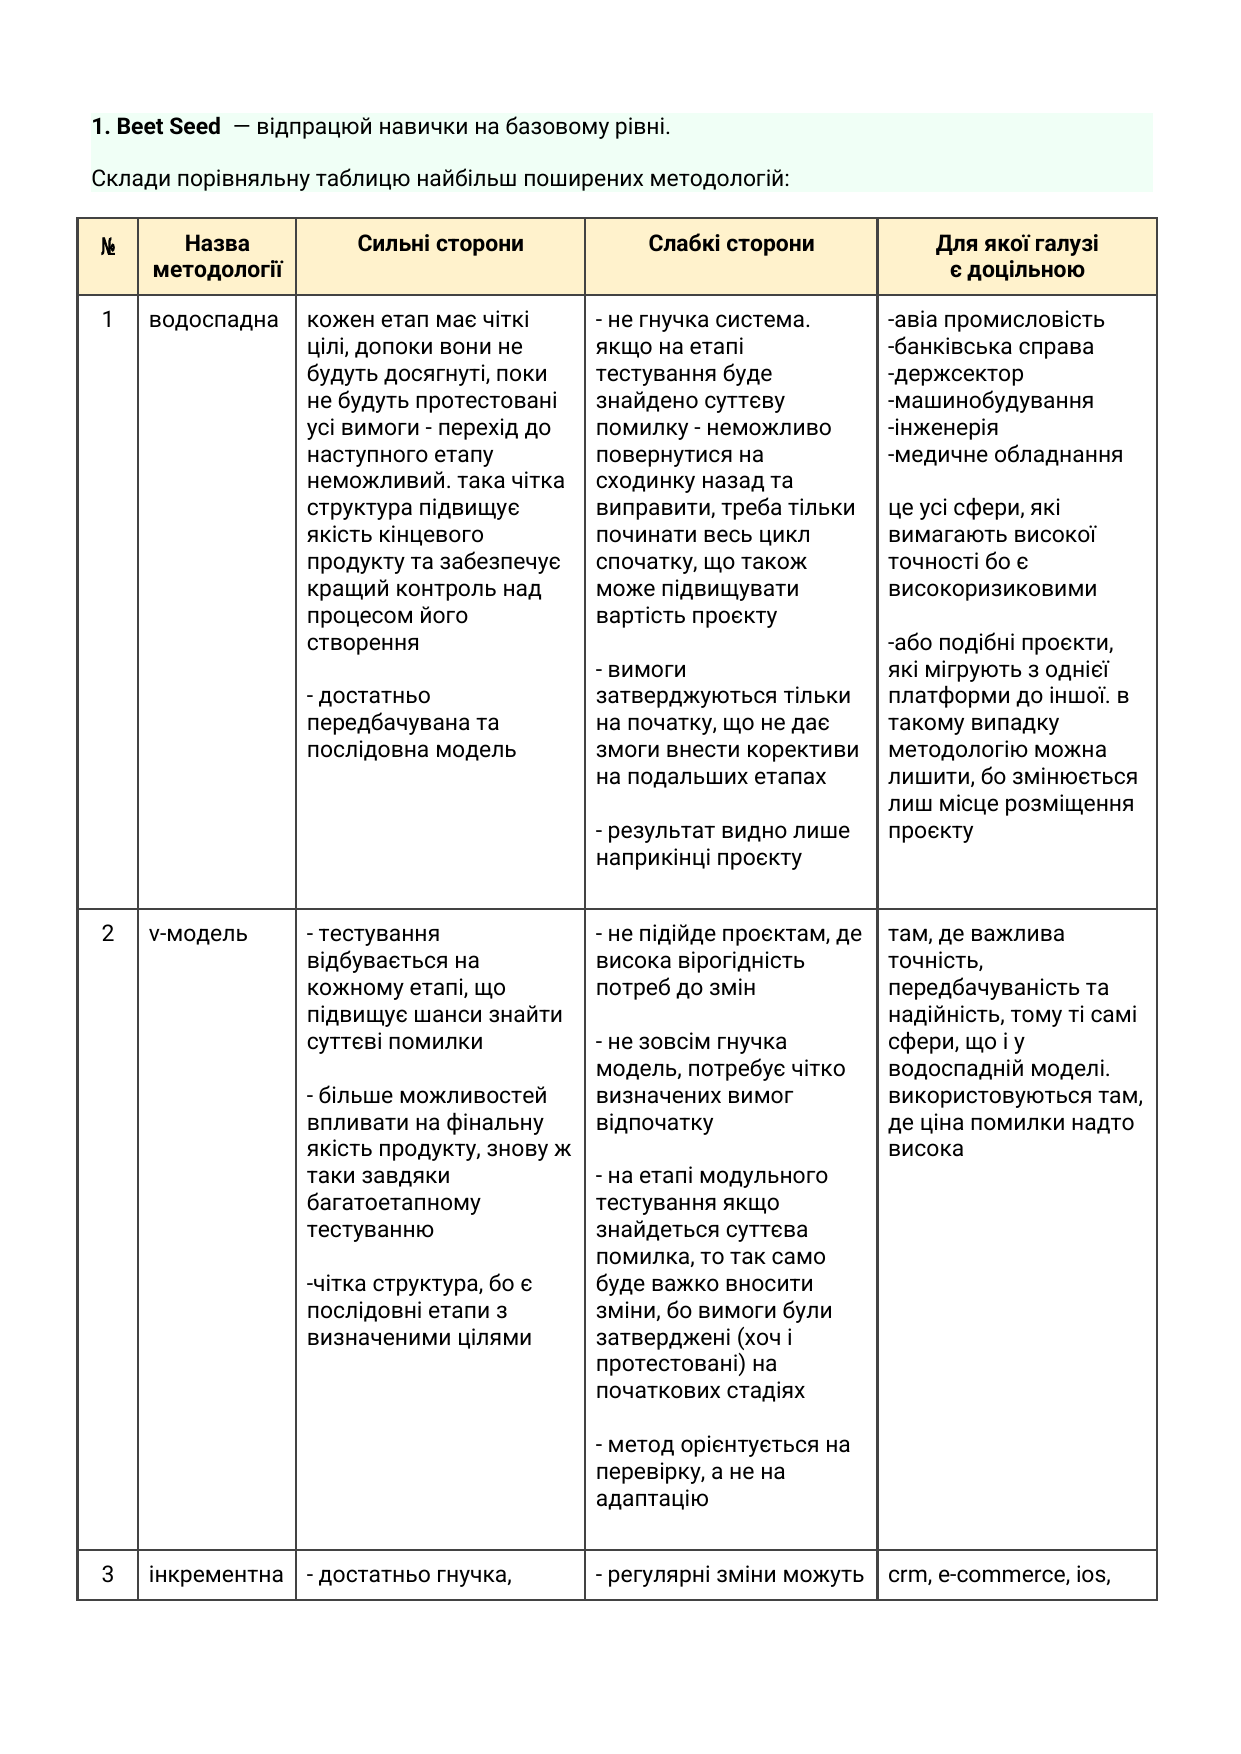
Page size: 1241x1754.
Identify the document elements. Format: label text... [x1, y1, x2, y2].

table_cell - не гнучка система. якщо на етапі тестування буде знайдено суттєву помилку - неможливо повернутися на сходинку назад та виправити, треба тільки починати весь цикл спочатку, що також може підвищувати вартість проєкту - вимоги затверджуються тільки на початку, що не дає змоги внести корективи на подальших етапах - результат видно лише наприкінці проєкту [586, 296, 876, 908]
table_cell 2 [79, 910, 137, 1549]
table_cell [586, 1551, 876, 1599]
table_header Назва методології [139, 219, 295, 294]
table_header Слабкі сторони [586, 219, 876, 294]
table_header Для якої галузі є доцільною [879, 219, 1156, 294]
table_cell -авіа промисловість -банківська справа -держсектор -машинобудування -інженерія -медичне обладнання це усі сфери, які вимагають високої точності бо є високоризиковими -або подібні проєкти, які мігрують з однієї платформи до іншої. в такому випадку методологію можна лишити, бо змінюється лиш місце розміщення проєкту [879, 296, 1156, 908]
table_cell - тестування відбувається на кожному етапі, що підвищує шанси знайти суттєві помилки - більше можливостей впливати на фінальну якість продукту, знову ж таки завдяки багатоетапному тестуванню -чітка структура, бо є послідовні етапи з визначеними цілями [297, 910, 584, 1549]
table_cell інкрементна [139, 1551, 295, 1599]
table_cell 1 [79, 296, 137, 908]
table_cell кожен етап має чіткі цілі, допоки вони не будуть досягнуті, поки не будуть протестовані усі вимоги - перехід до наступного етапу неможливий. така чітка структура підвищує якість кінцевого продукту та забезпечує кращий контроль над процесом його створення - достатньо передбачувана та послідовна модель [297, 296, 584, 908]
table_cell там, де важлива точність, передбачуваність та надійність, тому ті самі сфери, що і у водоспадній моделі. використовуються там, де ціна помилки надто висока [879, 910, 1156, 1549]
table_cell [297, 1551, 584, 1599]
table_cell водоспадна [139, 296, 295, 908]
text 1. Beet Seed — відпрацюй навички на базовому рівні. [91, 113, 1153, 140]
table_cell v-модель [139, 910, 295, 1549]
table_cell - не підійде проєктам, де висока вірогідність потреб до змін - не зовсім гнучка модель, потребує чітко визначених вимог відпочатку - на етапі модульного тестування якщо знайдеться суттєва помилка, то так само буде важко вносити зміни, бо вимоги були затверджені (хоч і протестовані) на початкових стадіях - метод орієнтується на перевірку, а не на адаптацію [586, 910, 876, 1549]
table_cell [879, 1551, 1156, 1599]
table_header Сильні сторони [297, 219, 584, 294]
text Склади порівняльну таблицю найбільш поширених методологій: [91, 165, 1153, 192]
table_header № [79, 219, 137, 294]
table_cell 3 [79, 1551, 137, 1599]
